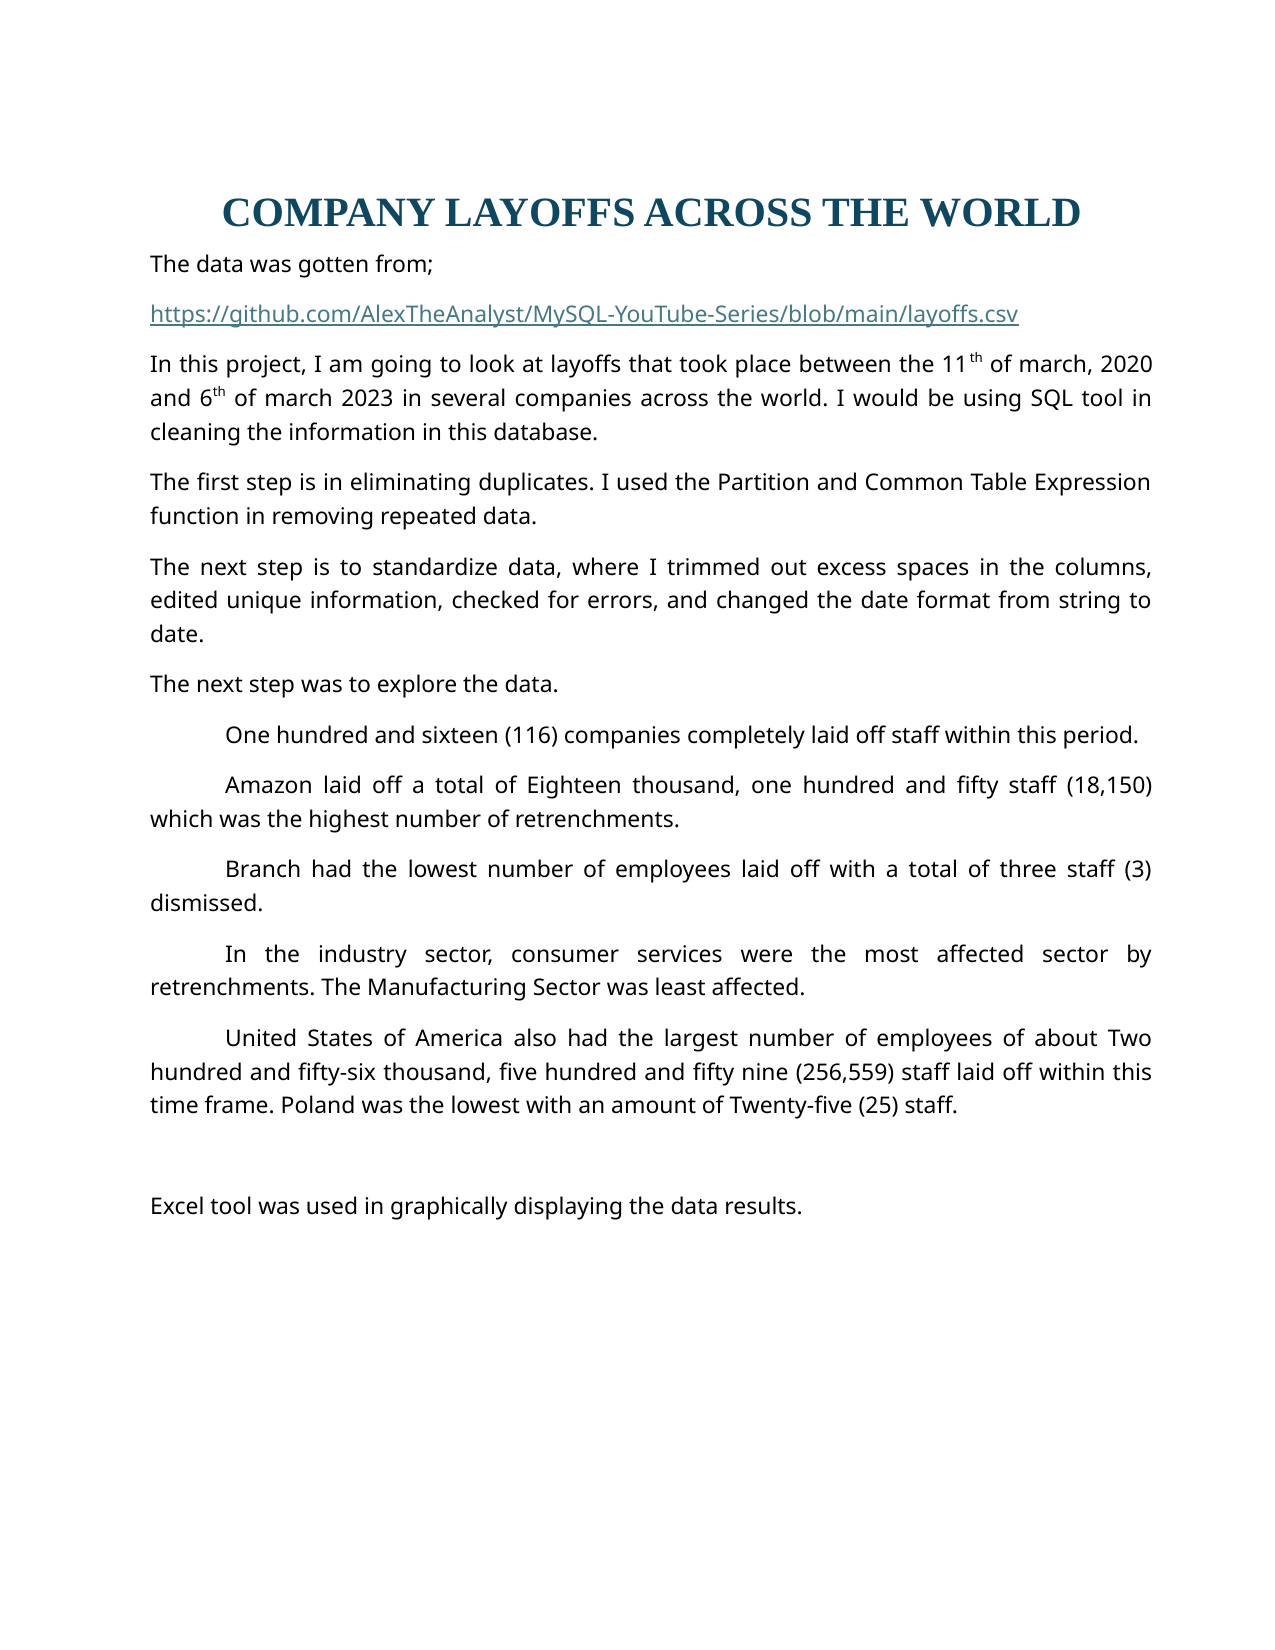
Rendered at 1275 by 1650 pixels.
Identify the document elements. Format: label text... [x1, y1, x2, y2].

subtitle COMPANY LAYOFFS ACROSS THE WORLD [150, 187, 1153, 235]
text https://github.com/AlexTheAnalyst/MySQL-YouTube-Series/blob/main/layoffs.csv [150, 298, 1153, 329]
text The first step is in eliminating duplicates. I used the Partition and Common Table Expression function in removing repeated data. [150, 466, 1153, 531]
text The data was gotten from; [150, 247, 1153, 279]
text In the industry sector, consumer services were the most affected sector by retrenchments. The Manufacturing Sector was least affected. [150, 937, 1153, 1002]
text Amazon laid off a total of Eighteen thousand, one hundred and fifty staff (18,150) which was the highest number of retrenchments. [150, 769, 1153, 834]
text One hundred and sixteen (116) companies completely laid off staff within this period. [150, 719, 1153, 750]
text In this project, I am going to look at layoffs that took place between the 11th of march, 2020 and 6th of march 2023 in several companies across the world. I would be using SQL tool in cleaning the information in this database. [150, 348, 1153, 447]
text The next step was to explore the data. [150, 668, 1153, 699]
text Branch had the lowest number of employees laid off with a total of three staff (3) dismissed. [150, 853, 1153, 918]
text Excel tool was used in graphically displaying the data results. [150, 1190, 1153, 1221]
text United States of America also had the largest number of employees of about Two hundred and fifty-six thousand, five hundred and fifty nine (256,559) staff laid off within this time frame. Poland was the lowest with an amount of Twenty-five (25) staff. [150, 1022, 1153, 1120]
text The next step is to standardize data, where I trimmed out excess spaces in the columns, edited unique information, checked for errors, and changed the date format from string to date. [150, 550, 1153, 649]
